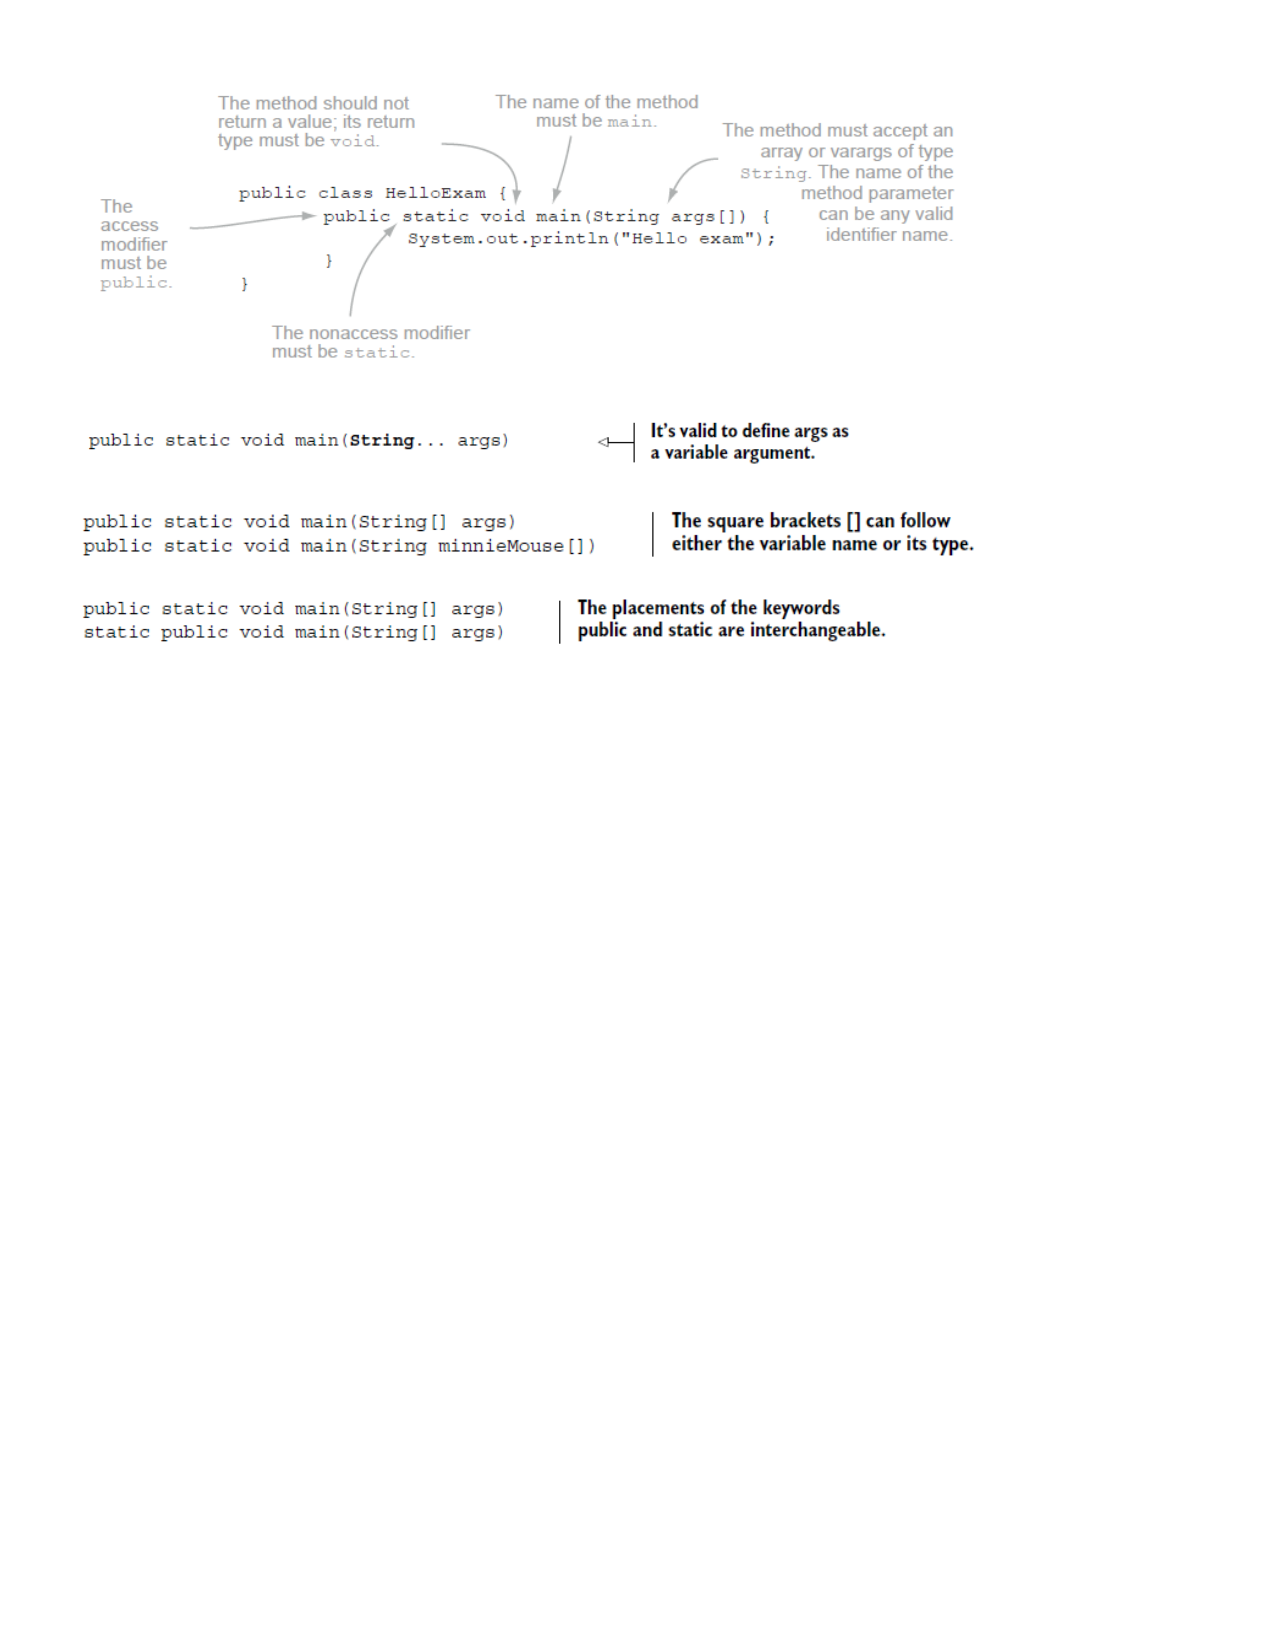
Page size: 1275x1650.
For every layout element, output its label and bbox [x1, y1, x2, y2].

picture [75, 591, 906, 650]
picture [75, 405, 868, 478]
picture [75, 502, 996, 567]
picture [75, 75, 996, 381]
